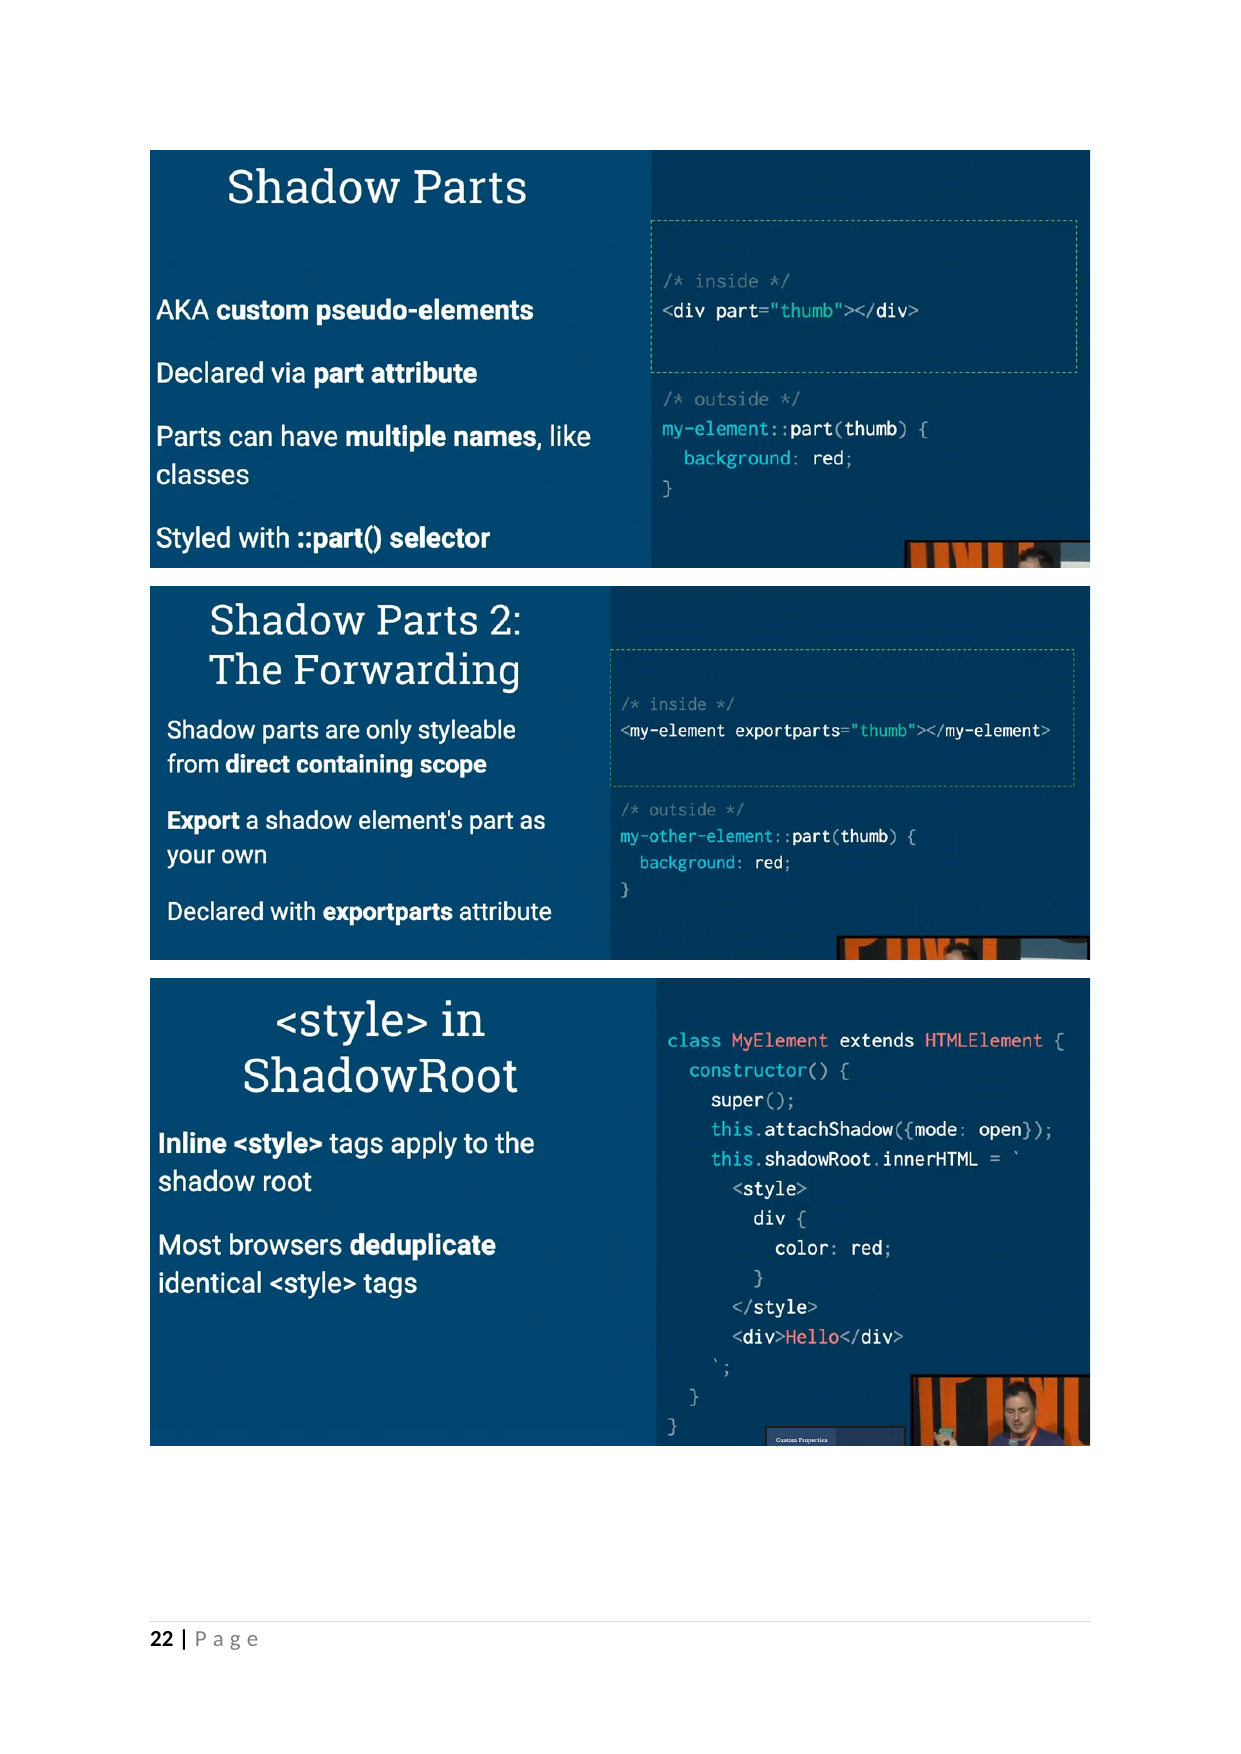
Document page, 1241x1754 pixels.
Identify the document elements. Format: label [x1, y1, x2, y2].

picture [150, 978, 1091, 1446]
picture [150, 586, 1091, 960]
picture [150, 150, 1091, 568]
